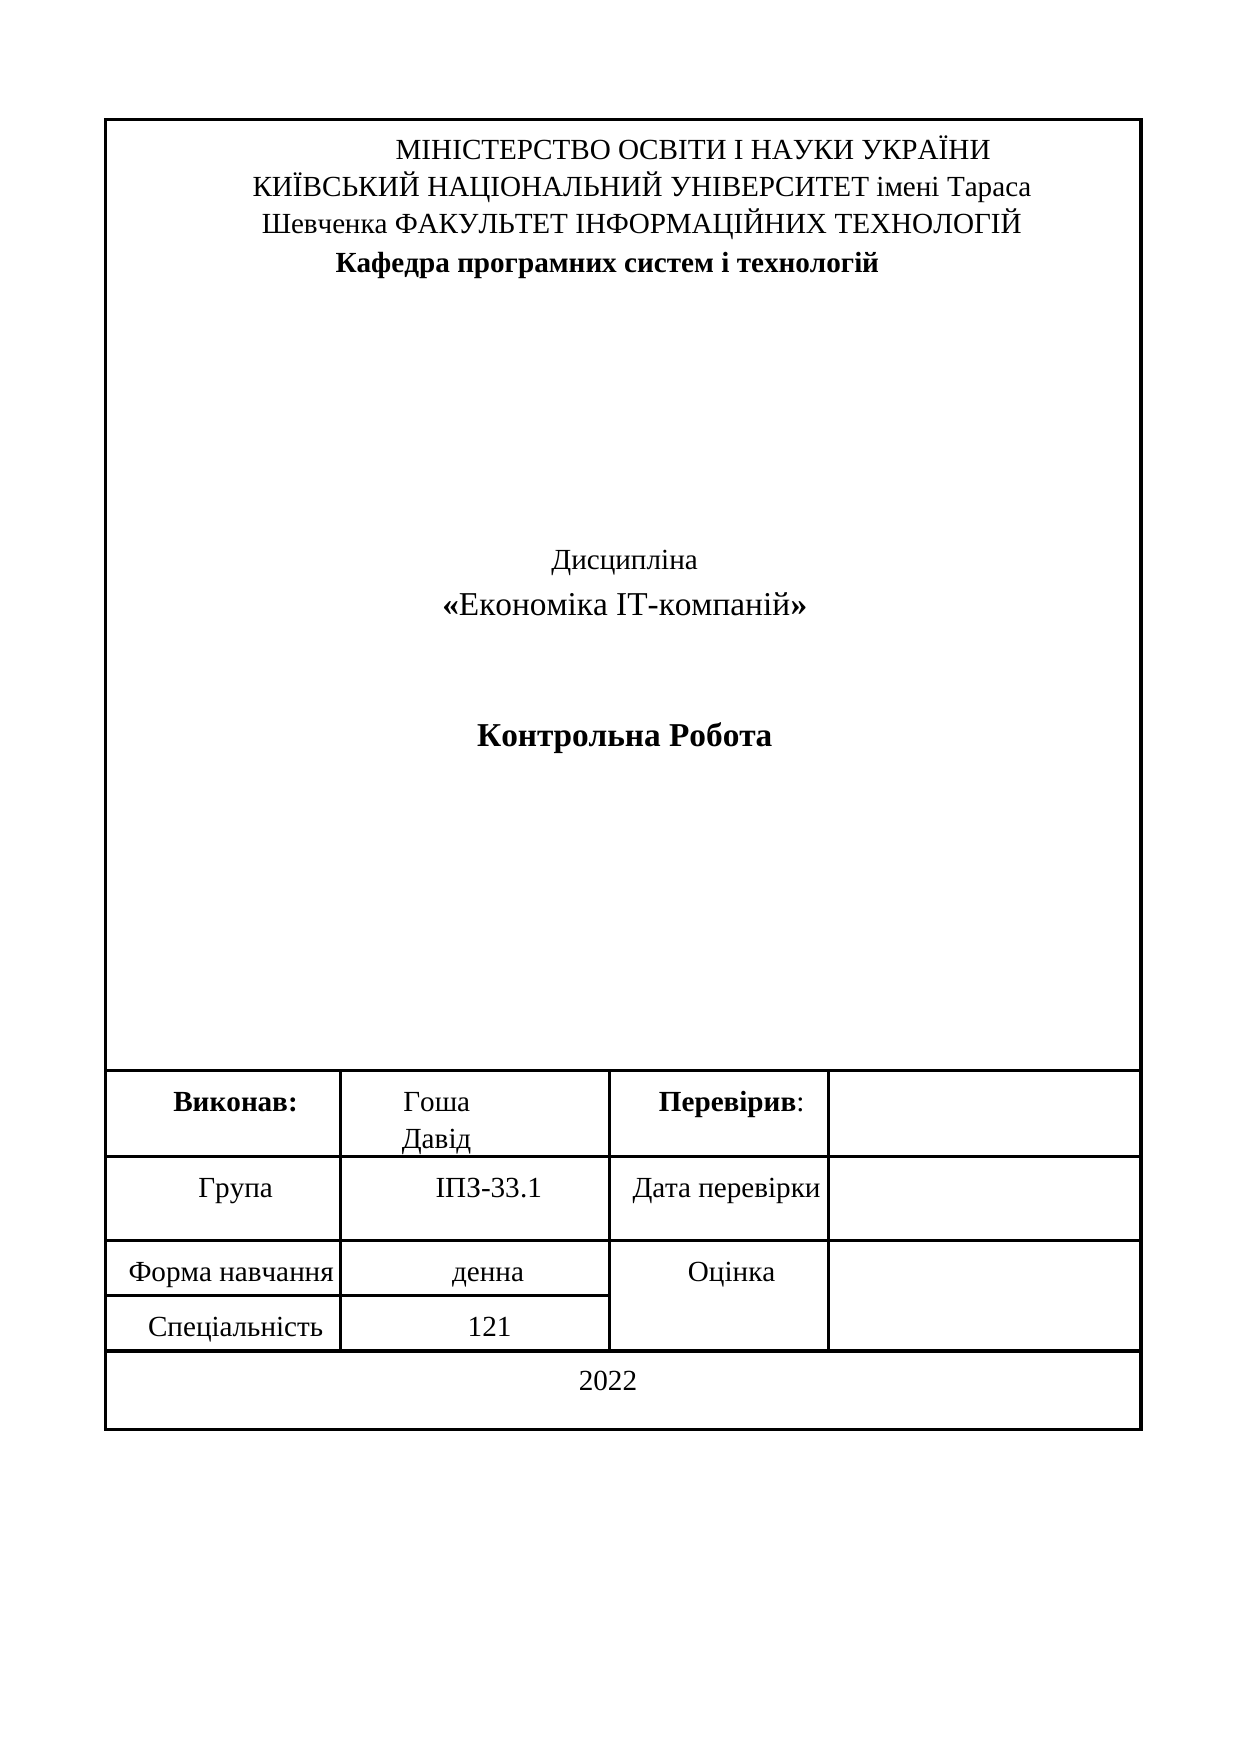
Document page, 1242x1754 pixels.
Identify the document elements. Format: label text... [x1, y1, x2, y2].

table_cell [830, 1072, 1139, 1155]
table_cell Оцінка [611, 1242, 827, 1349]
table_cell Перевірив: [611, 1072, 827, 1155]
table_cell Група [107, 1158, 339, 1239]
table_cell 121 [342, 1297, 608, 1349]
table_cell денна [342, 1242, 608, 1294]
table_cell [830, 1242, 1139, 1349]
table_cell Гоша Давід [342, 1072, 608, 1155]
table_cell [830, 1158, 1139, 1239]
table_cell ІПЗ-33.1 [342, 1158, 608, 1239]
table_cell Виконав: [107, 1072, 339, 1155]
table_header МІНІСТЕРСТВО ОСВІТИ І НАУКИ УКРАЇНИ КИЇВСЬКИЙ НАЦІОНАЛЬНИЙ УНІВЕРСИТЕТ імені Тараса Шевченка ФАКУЛЬТЕТ ІНФОРМАЦІЙНИХ ТЕХНОЛОГІЙ Кафедра програмних систем і технологій Дисципліна «Економіка IT-компаній» Контрольна Робота [107, 121, 1139, 1069]
table_cell Форма навчання [107, 1242, 339, 1294]
table_cell Дата перевірки [611, 1158, 827, 1239]
table_cell Спеціальність [107, 1297, 339, 1349]
table_cell 2022 [107, 1353, 1139, 1427]
